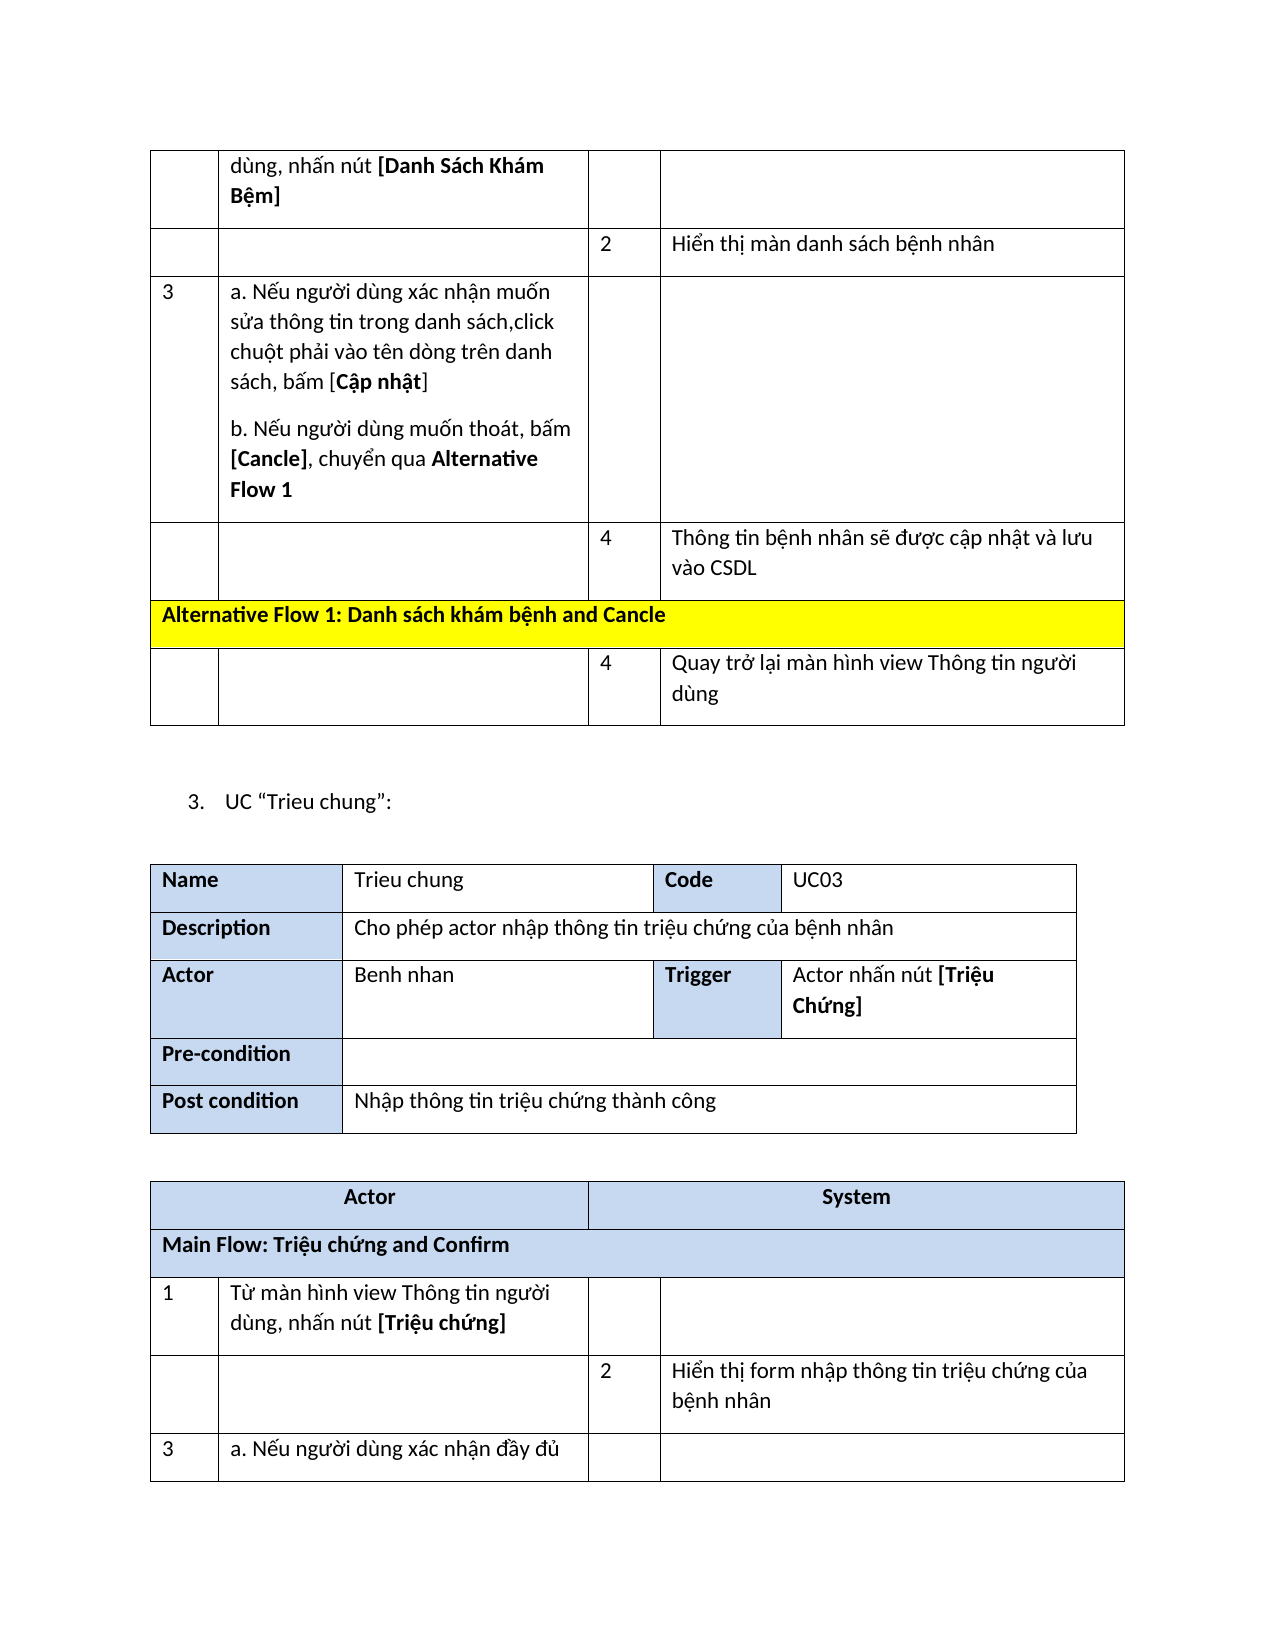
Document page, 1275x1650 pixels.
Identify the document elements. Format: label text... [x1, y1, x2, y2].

table_cell 2 [589, 1356, 660, 1433]
table_cell Từ màn hình view Thông tin người dùng, nhấn nút [Triệu chứng] [219, 1278, 588, 1355]
table_header Name [151, 865, 342, 912]
table_cell [661, 1434, 1124, 1481]
table_cell [661, 277, 1124, 522]
table_cell Hiển thị form nhập thông tin triệu chứng của bệnh nhân [661, 1356, 1124, 1433]
table_cell Pre-condition [151, 1039, 342, 1085]
table_cell [589, 151, 660, 228]
table_cell Main Flow: Triệu chứng and Confirm [151, 1230, 1124, 1277]
table_cell [343, 1039, 1076, 1085]
table_header System [589, 1182, 1124, 1229]
table_cell Thông tin bệnh nhân sẽ được cập nhật và lưu vào CSDL [661, 523, 1124, 599]
table_cell Actor nhấn nút [Triệu Chứng] [782, 961, 1076, 1038]
table_cell 3 [151, 1434, 218, 1481]
table_cell Benh nhan [343, 961, 653, 1038]
table_cell [661, 151, 1124, 228]
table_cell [219, 1434, 588, 1481]
table_header Trieu chung [343, 865, 653, 912]
table_cell 2 [589, 229, 660, 276]
table_cell [219, 1356, 588, 1433]
table_cell [219, 649, 588, 725]
table_cell [661, 1278, 1124, 1355]
table_cell Nhập thông tin triệu chứng thành công [343, 1086, 1076, 1133]
table_cell Cho phép actor nhập thông tin triệu chứng của bệnh nhân [343, 913, 1076, 959]
table_cell 4 [589, 649, 660, 725]
table_cell a. Nếu người dùng xác nhận muốn sửa thông tin trong danh sách,click chuột phải vào tên dòng trên danh sách, bấm [Cập nhật] b. Nếu người dùng muốn thoát, bấm [Cancle], chuyển qua Alternative Flow 1 [219, 277, 588, 522]
table_cell Hiển thị màn danh sách bệnh nhân [661, 229, 1124, 276]
table_cell 4 [589, 523, 660, 599]
table_cell Post condition [151, 1086, 342, 1133]
table_cell [589, 277, 660, 522]
table_cell [589, 1278, 660, 1355]
table_cell Alternative Flow 1: Danh sách khám bệnh and Cancle [151, 601, 1124, 647]
table_header Code [654, 865, 781, 912]
table_cell Actor [151, 961, 342, 1038]
table_cell Trigger [654, 961, 781, 1038]
table_cell 3 [151, 277, 218, 522]
table_cell 1 [151, 1278, 218, 1355]
table_cell [219, 229, 588, 276]
table_cell [151, 229, 218, 276]
table_cell [151, 1356, 218, 1433]
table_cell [219, 151, 588, 228]
table_cell Description [151, 913, 342, 959]
table_cell [219, 523, 588, 599]
table_cell Quay trở lại màn hình view Thông tin người dùng [661, 649, 1124, 725]
table_header UC03 [782, 865, 1076, 912]
table_cell [151, 523, 218, 599]
table_cell [151, 649, 218, 725]
table_cell [589, 1434, 660, 1481]
list UC “Trieu chung”: [187, 787, 1125, 815]
table_cell 1 [151, 151, 218, 228]
table_header Actor [151, 1182, 588, 1229]
